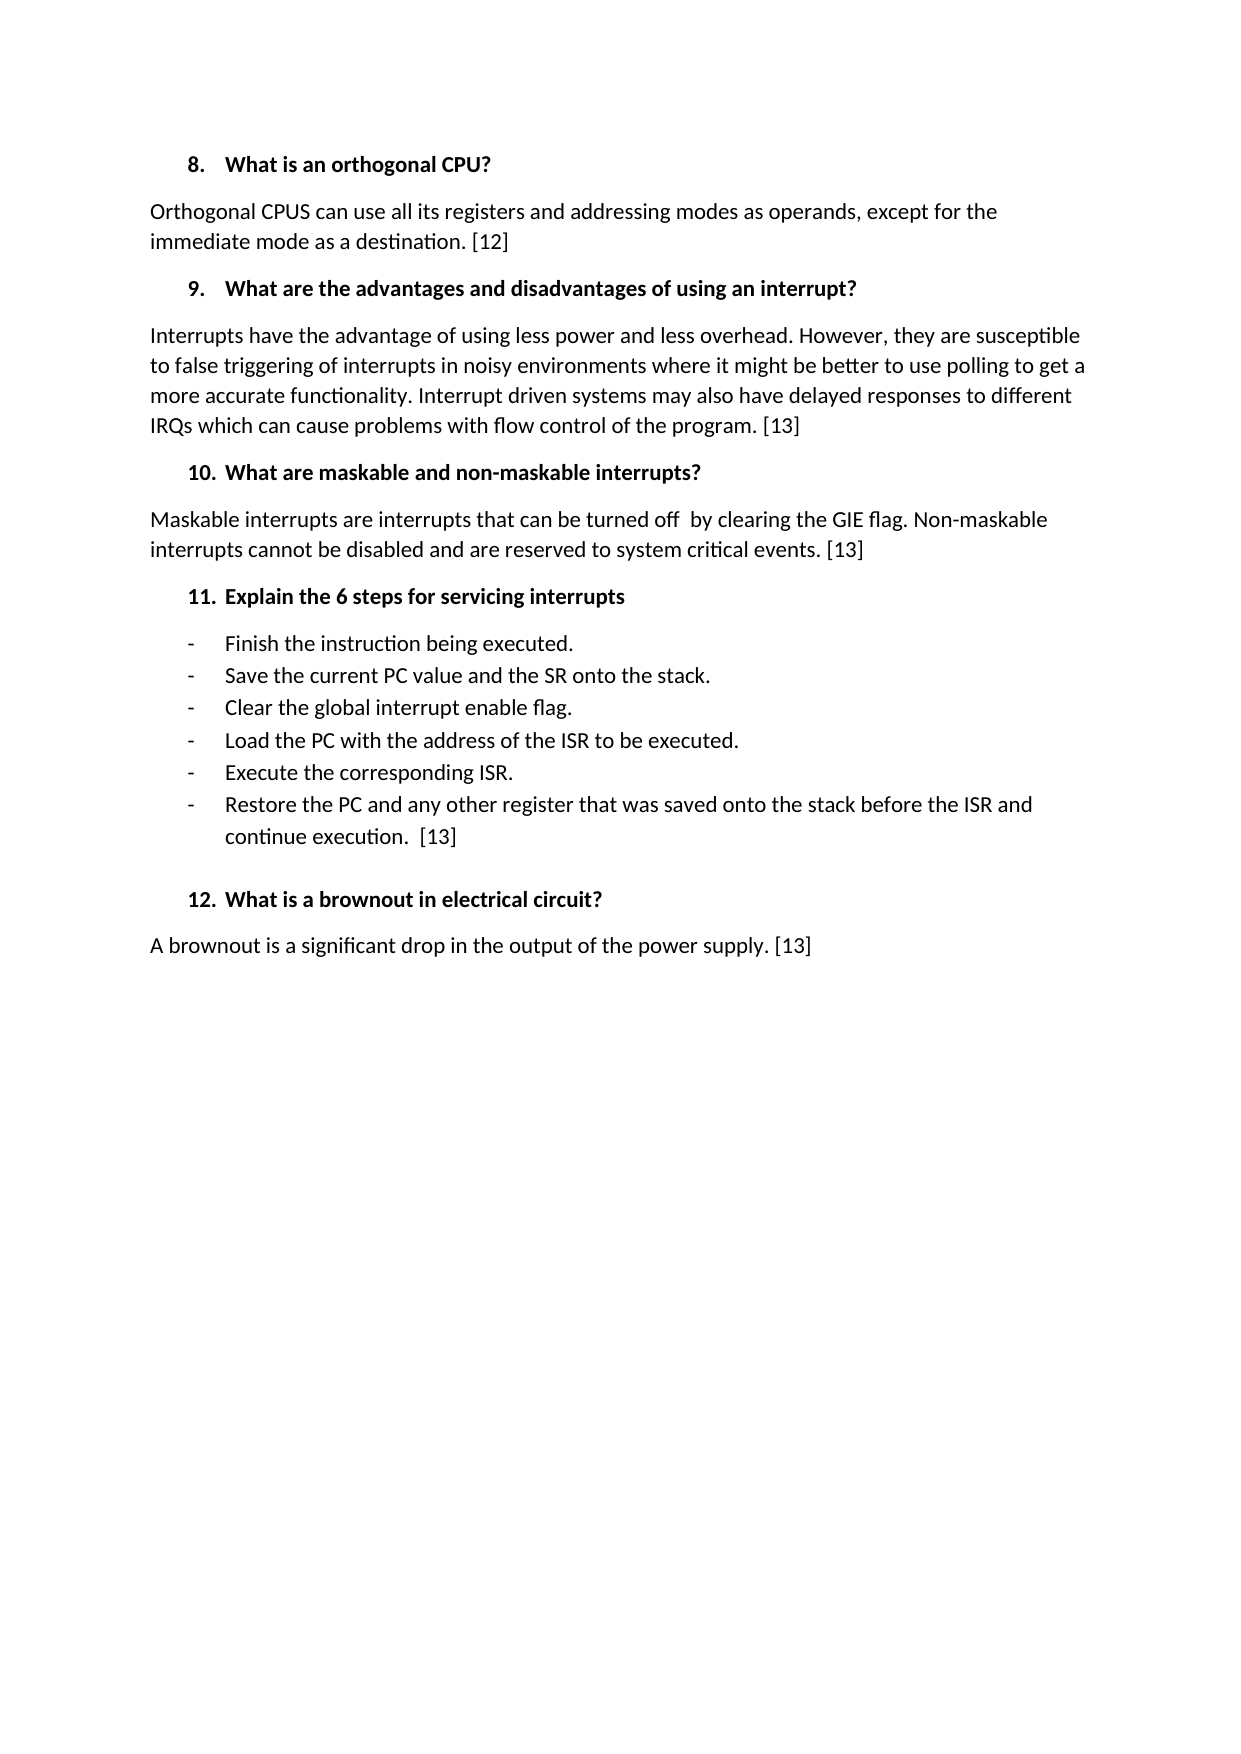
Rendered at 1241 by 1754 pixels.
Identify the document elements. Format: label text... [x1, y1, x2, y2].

text Orthogonal CPUS can use all its registers and addressing modes as operands, except for the immediate mode as a destination. [12] [150, 197, 1090, 255]
text Interrupts have the advantage of using less power and less overhead. However, they are susceptible to false triggering of interrupts in noisy environments where it might be better to use polling to get a more accurate functionality. Interrupt driven systems may also have delayed responses to different IRQs which can cause problems with flow control of the program. [13] [150, 321, 1090, 439]
list What are maskable and non-maskable interrupts? [187, 458, 1090, 486]
list Restore the PC and any other register that was saved onto the stack before the ISR and continue execution. [13] [187, 790, 1090, 850]
list What is an orthogonal CPU? [187, 150, 1090, 178]
text A brownout is a significant drop in the output of the power supply. [13] [150, 932, 1090, 959]
list Execute the corresponding ISR. [187, 758, 1090, 786]
list What are the advantages and disadvantages of using an interrupt? [187, 274, 1090, 302]
list Load the PC with the address of the ISR to be executed. [187, 726, 1090, 754]
list Clear the global interrupt enable flag. [187, 693, 1090, 722]
text Maskable interrupts are interrupts that can be turned off by clearing the GIE flag. Non-maskable interrupts cannot be disabled and are reserved to system critical events. [13] [150, 505, 1090, 563]
list Save the current PC value and the SR onto the stack. [187, 661, 1090, 689]
list Finish the instruction being executed. [187, 629, 1090, 657]
list Explain the 6 steps for servicing interrupts [187, 582, 1090, 610]
list What is a brownout in electrical circuit? [187, 885, 1090, 913]
